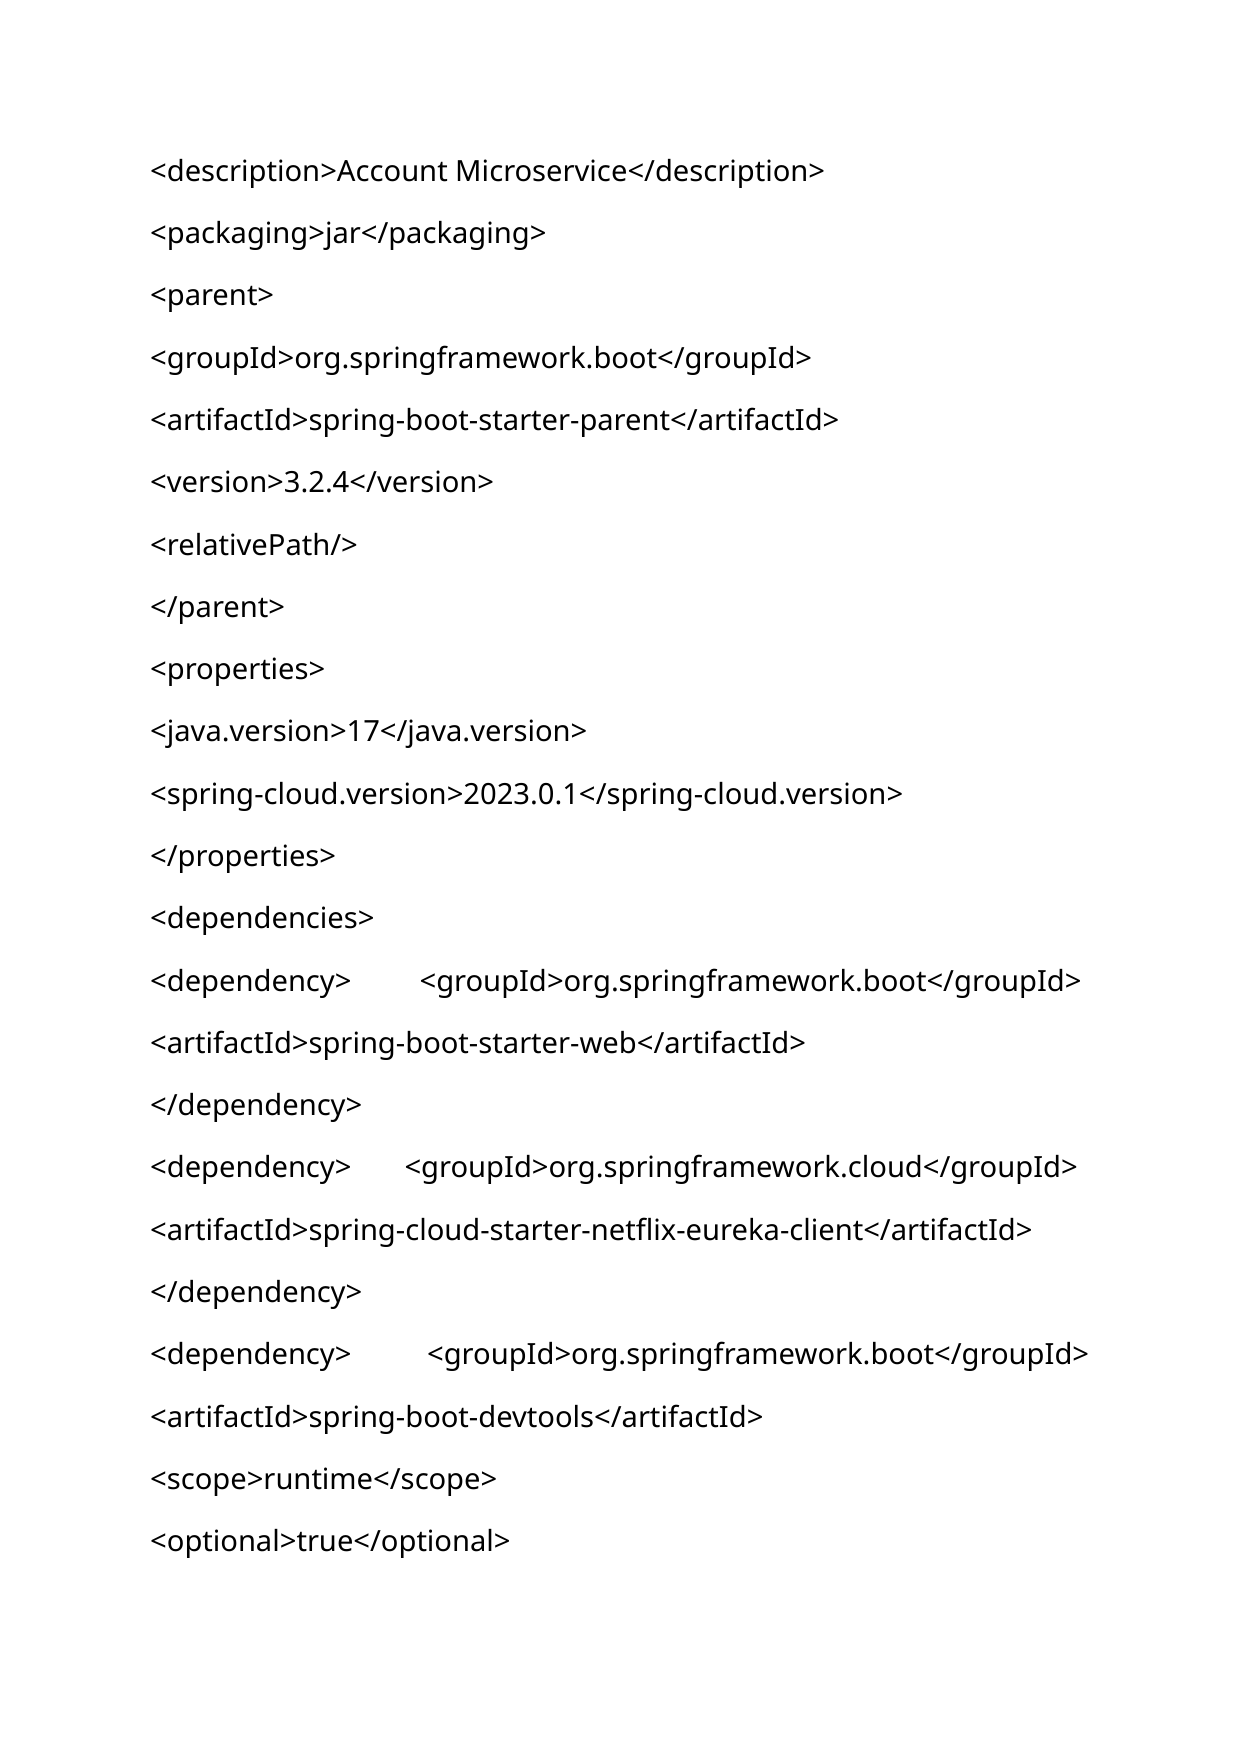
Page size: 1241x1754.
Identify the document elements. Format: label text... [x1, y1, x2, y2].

text <artifactId>spring-boot-devtools</artifactId> [150, 1396, 1090, 1436]
text <artifactId>spring-boot-starter-parent</artifactId> [150, 399, 1090, 439]
text <groupId>org.springframework.boot</groupId> [150, 337, 1090, 377]
text <dependency> <groupId>org.springframework.boot</groupId> [150, 1333, 1090, 1373]
text <artifactId>spring-cloud-starter-netflix-eureka-client</artifactId> [150, 1209, 1090, 1249]
text <parent> [150, 274, 1090, 314]
text <version>3.2.4</version> [150, 461, 1090, 501]
text </dependency> [150, 1271, 1090, 1311]
text <packaging>jar</packaging> [150, 212, 1090, 252]
text </properties> [150, 835, 1090, 875]
text <java.version>17</java.version> [150, 711, 1090, 750]
text <dependency> <groupId>org.springframework.boot</groupId> [150, 960, 1090, 999]
text </dependency> [150, 1084, 1090, 1124]
text <scope>runtime</scope> [150, 1458, 1090, 1498]
text <spring-cloud.version>2023.0.1</spring-cloud.version> [150, 773, 1090, 813]
text <dependencies> [150, 897, 1090, 937]
text <artifactId>spring-boot-starter-web</artifactId> [150, 1022, 1090, 1062]
text </parent> [150, 586, 1090, 626]
text <dependency> <groupId>org.springframework.cloud</groupId> [150, 1147, 1090, 1186]
text <description>Account Microservice</description> [150, 150, 1090, 190]
text <optional>true</optional> [150, 1520, 1090, 1560]
text <properties> [150, 648, 1090, 688]
text <relativePath/> [150, 524, 1090, 563]
